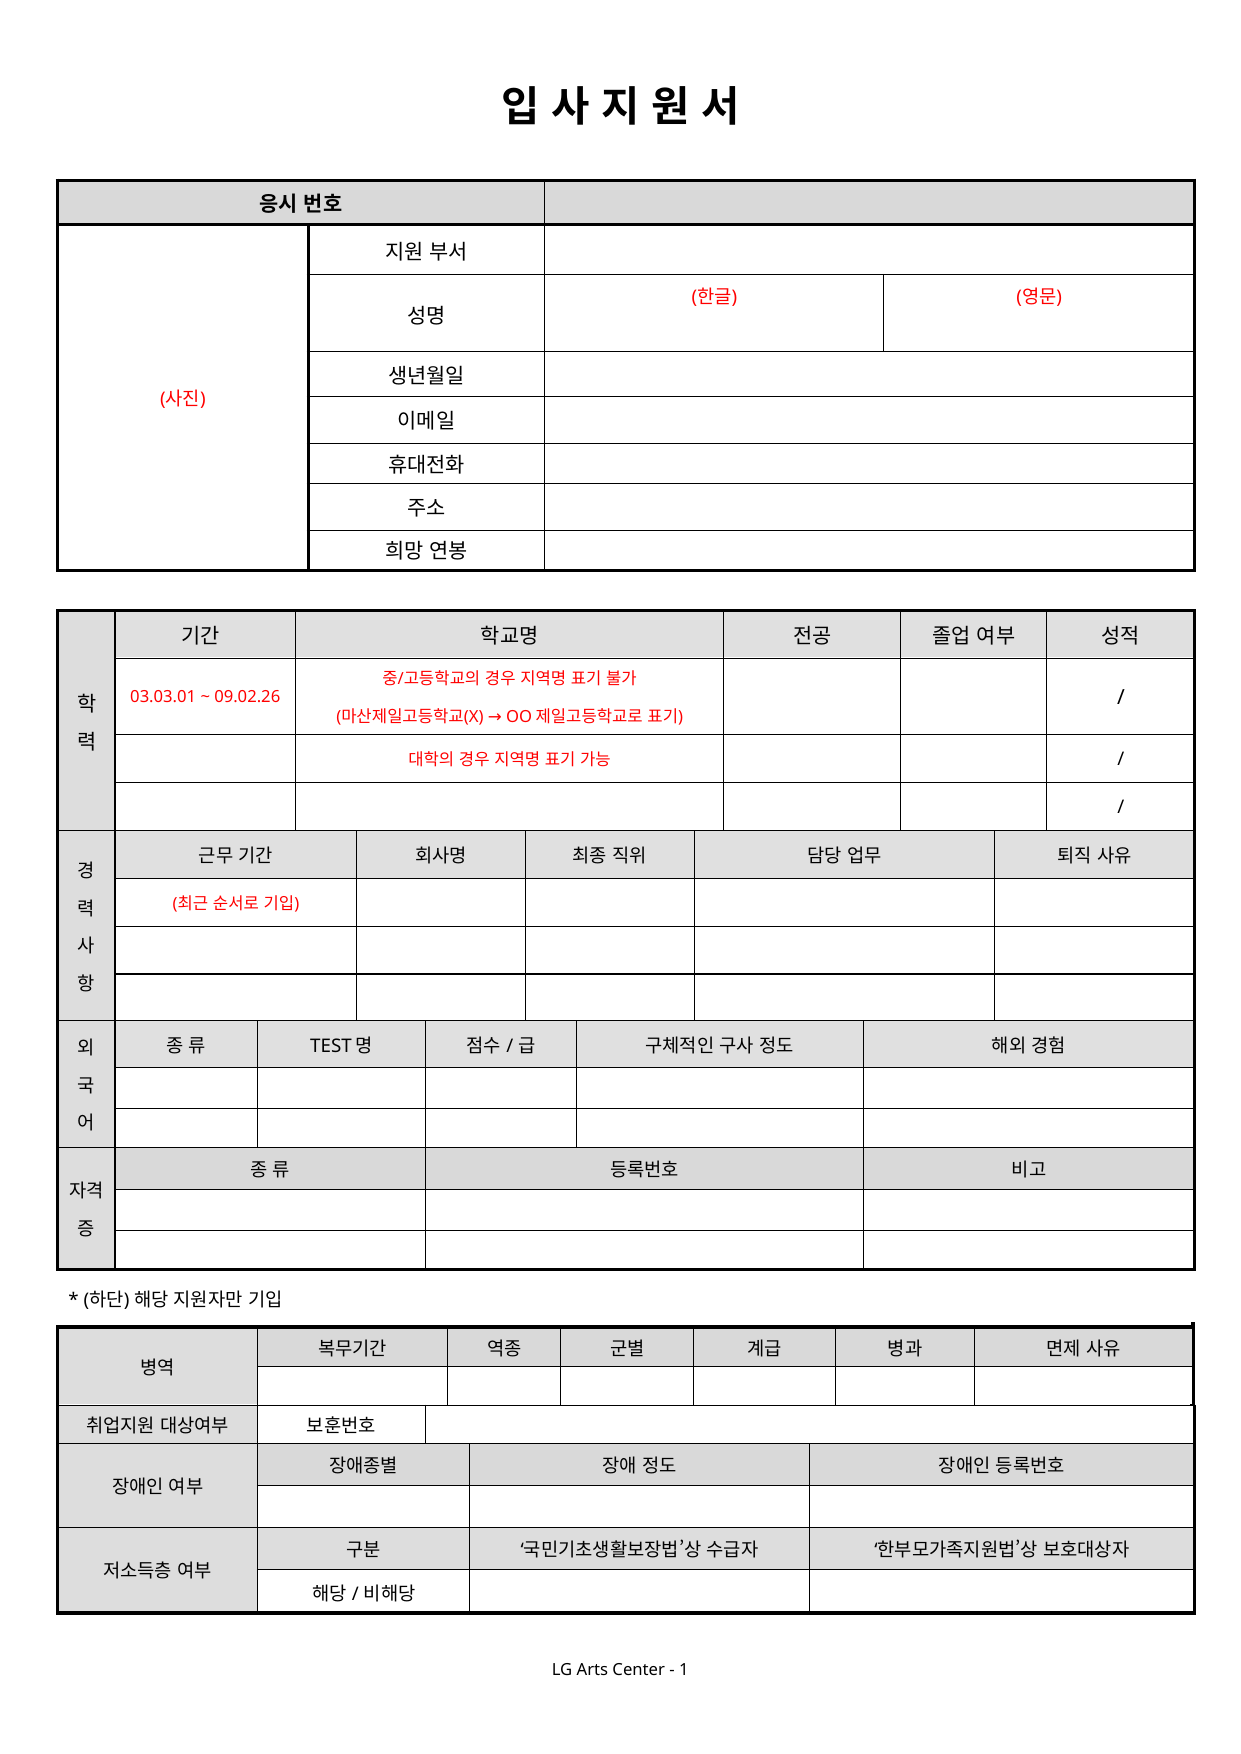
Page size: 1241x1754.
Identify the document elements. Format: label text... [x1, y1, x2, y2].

table_cell [864, 1231, 1193, 1268]
table_cell 병과 [836, 1329, 974, 1366]
table_cell [296, 783, 723, 830]
table_cell 병역 [59, 1329, 257, 1404]
table_cell 지원 부서 [310, 226, 544, 274]
table_cell (사진) [59, 226, 307, 568]
table_cell [864, 1190, 1193, 1229]
table_cell 점수 / 급 [426, 1021, 576, 1067]
table_cell 장애 정도 [470, 1444, 809, 1485]
table_cell * (하단) 해당 지원자만 기입 [58, 1271, 1194, 1325]
table_cell [695, 975, 994, 1020]
table_cell [448, 1367, 560, 1404]
table_cell [545, 352, 1193, 396]
table_cell / [1047, 735, 1193, 782]
table_cell (최근 순서로 기입) [116, 879, 356, 926]
table_cell 성명 [310, 275, 544, 351]
table_cell ‘국민기초생활보장법’상 수급자 [470, 1528, 809, 1569]
table_cell [724, 659, 900, 733]
table_cell [995, 927, 1193, 973]
table_cell (영문) [884, 275, 1193, 351]
table_cell [258, 1486, 469, 1527]
table_cell 03.03.01 ~ 09.02.26 [116, 659, 295, 733]
table_cell [545, 531, 1193, 568]
table_cell [864, 1068, 1193, 1108]
table_cell [426, 1406, 1193, 1443]
table_cell 주소 [310, 484, 544, 529]
table_cell [357, 927, 525, 973]
table_cell [116, 783, 295, 830]
table_header 성적 [1047, 612, 1193, 657]
table_cell [426, 1068, 576, 1108]
table_header 졸업 여부 [901, 612, 1046, 657]
table_cell / [1047, 783, 1193, 830]
table_cell 계급 [694, 1329, 835, 1366]
table_cell [810, 1570, 1193, 1611]
table_cell 외 국 어 [59, 1021, 114, 1147]
table_cell 비고 [864, 1148, 1193, 1189]
table_cell 자격증 [59, 1148, 114, 1268]
table_cell 취업지원 대상여부 [59, 1406, 257, 1443]
table_cell [526, 975, 694, 1020]
table_cell [116, 975, 356, 1020]
table_cell [426, 1231, 863, 1268]
table_cell [357, 879, 525, 926]
table_cell [810, 1486, 1193, 1527]
table_cell 회사명 [357, 831, 525, 878]
table_cell [545, 444, 1193, 483]
table_cell [545, 226, 1193, 274]
table_cell 등록번호 [426, 1148, 863, 1189]
table_cell ‘한부모가족지원법’상 보호대상자 [810, 1528, 1193, 1569]
table_cell [545, 484, 1193, 529]
table_cell [426, 1109, 576, 1147]
table_cell [258, 1109, 425, 1147]
table_cell 역종 [448, 1329, 560, 1366]
table_cell [694, 1367, 835, 1404]
table_cell [116, 1109, 257, 1147]
table_cell [995, 975, 1193, 1020]
table_cell [258, 1367, 447, 1404]
table_cell 장애인 등록번호 [810, 1444, 1193, 1485]
table_cell 최종 직위 [526, 831, 694, 878]
table_cell [526, 879, 694, 926]
table_cell 보훈번호 [258, 1406, 425, 1443]
table_cell 휴대전화 [310, 444, 544, 483]
table_cell 저소득층 여부 [59, 1528, 257, 1611]
table_cell [357, 975, 525, 1020]
table_header [545, 182, 1193, 223]
table_cell TEST명 [258, 1021, 425, 1067]
table_cell 군별 [561, 1329, 693, 1366]
table_cell [116, 1231, 425, 1268]
table_cell 이메일 [310, 397, 544, 442]
text 입 사 지 원 서 [177, 66, 1063, 141]
table_cell [695, 927, 994, 973]
table_header 전공 [724, 612, 900, 657]
table_cell 면제 사유 [975, 1329, 1192, 1366]
table_cell 구체적인 구사 정도 [577, 1021, 863, 1067]
table_cell 대학의 경우 지역명 표기 가능 [296, 735, 723, 782]
table_cell 경 력 사 항 [59, 831, 114, 1020]
table_cell 해외 경험 [864, 1021, 1193, 1067]
table_cell / [1047, 659, 1193, 733]
table_cell [116, 1190, 425, 1229]
table_cell [975, 1367, 1192, 1404]
table_cell [545, 397, 1193, 442]
table_cell (한글) [545, 275, 883, 351]
table_cell 생년월일 [310, 352, 544, 396]
table_header 응시 번호 [59, 182, 544, 223]
table_cell [995, 879, 1193, 926]
table_header 학교명 [296, 612, 723, 657]
table_cell 종 류 [116, 1148, 425, 1189]
table_cell [116, 735, 295, 782]
table_cell [901, 783, 1046, 830]
table_cell [864, 1109, 1193, 1147]
table_cell [577, 1068, 863, 1108]
table_cell [901, 659, 1046, 733]
table_cell [470, 1486, 809, 1527]
table_cell 장애종별 [258, 1444, 469, 1485]
table_cell 해당 / 비해당 [258, 1570, 469, 1611]
table_cell 종 류 [116, 1021, 257, 1067]
table_cell 근무 기간 [116, 831, 356, 878]
table_cell 담당 업무 [695, 831, 994, 878]
table_cell 희망 연봉 [310, 531, 544, 568]
table_cell [561, 1367, 693, 1404]
table_cell [258, 1068, 425, 1108]
table_cell 퇴직 사유 [995, 831, 1193, 878]
table_cell 중/고등학교의 경우 지역명 표기 불가 (마산제일고등학교(X) → OO제일고등학교로 표기) [296, 659, 723, 733]
table_cell [470, 1570, 809, 1611]
table_cell [526, 927, 694, 973]
table_cell 장애인 여부 [59, 1444, 257, 1527]
table_cell [116, 1068, 257, 1108]
table_header 기간 [116, 612, 295, 657]
table_cell 구분 [258, 1528, 469, 1569]
table_cell [426, 1190, 863, 1229]
table_cell [695, 879, 994, 926]
table_cell [836, 1367, 974, 1404]
table_cell [724, 783, 900, 830]
table_header 학 력 [59, 612, 114, 830]
table_cell [116, 927, 356, 973]
table_cell [724, 735, 900, 782]
table_cell [577, 1109, 863, 1147]
table_cell [901, 735, 1046, 782]
table_cell 복무기간 [258, 1329, 447, 1366]
